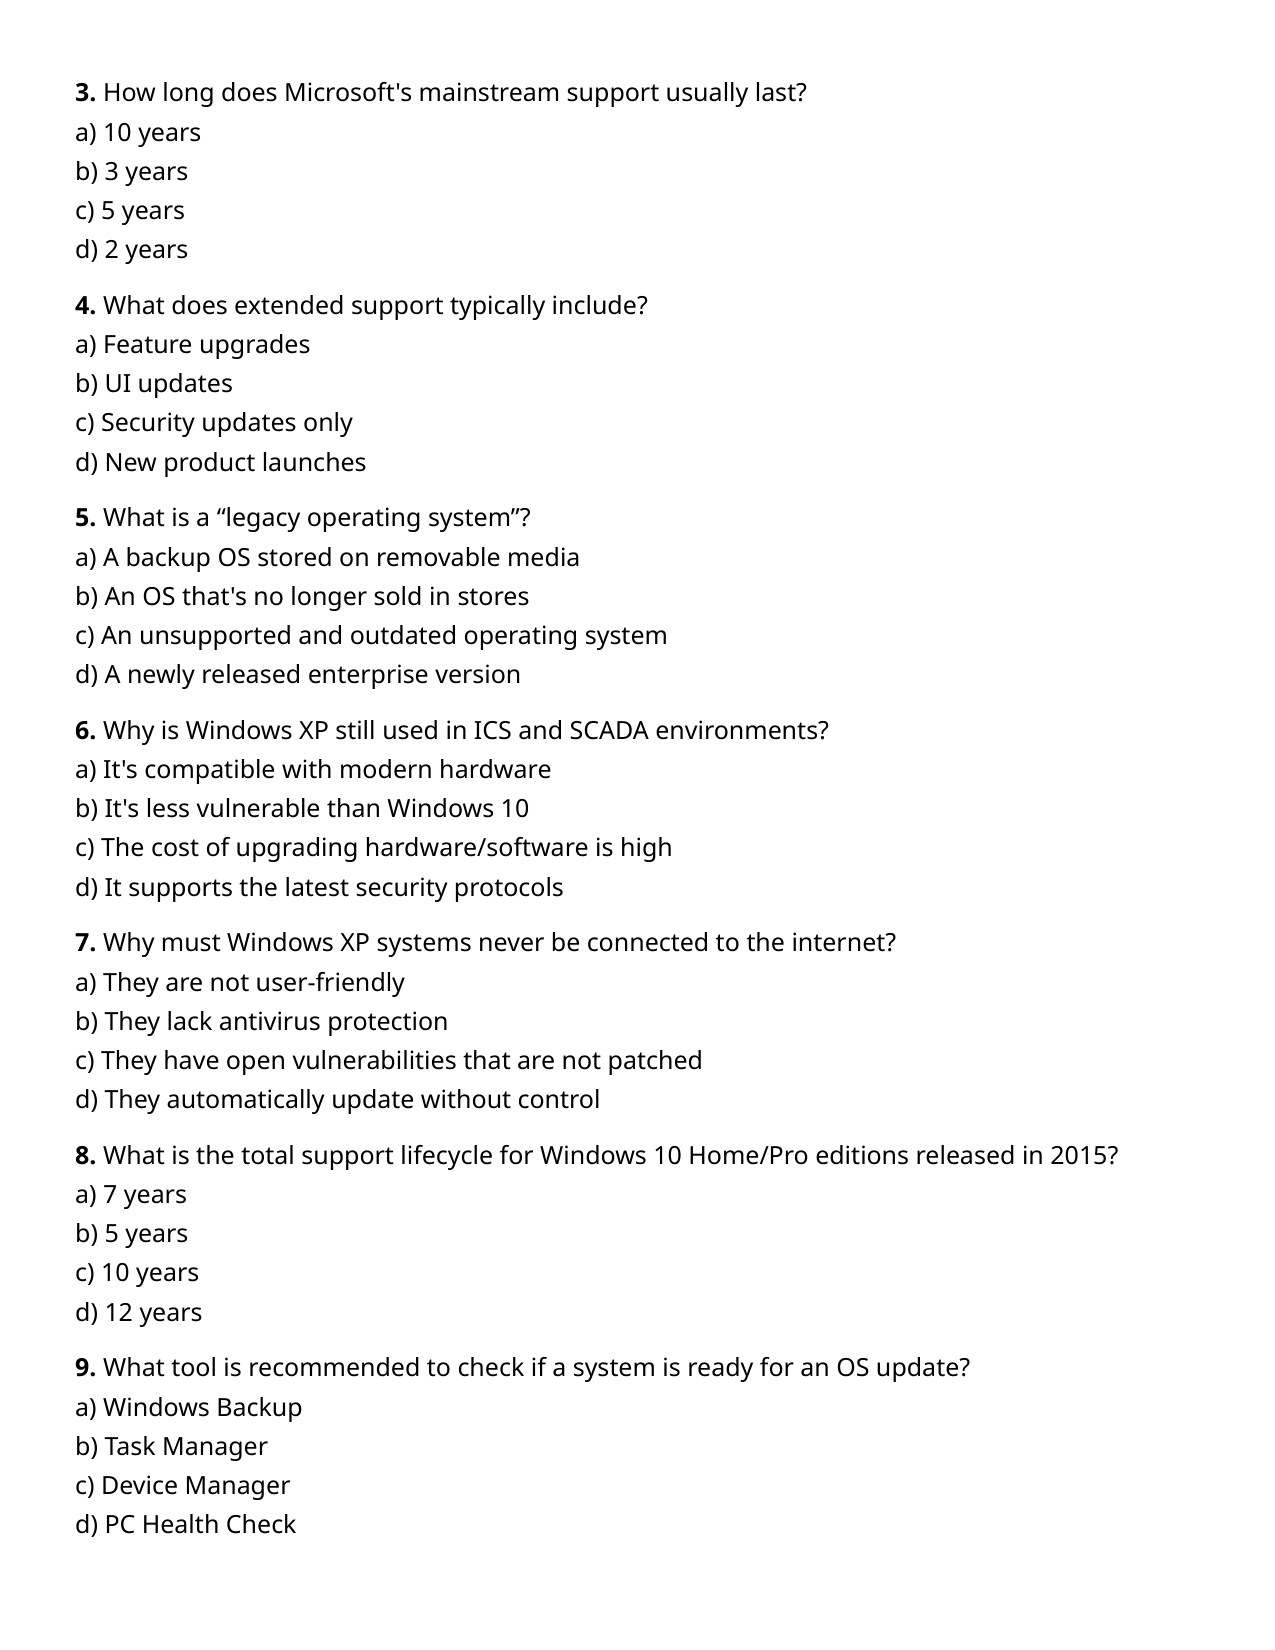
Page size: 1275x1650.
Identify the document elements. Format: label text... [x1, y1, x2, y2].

text 9. What tool is recommended to check if a system is ready for an OS update? a) Windows Backup b) Task Manager c) Device Manager d) PC Health Check [75, 1350, 1200, 1541]
text 4. What does extended support typically include? a) Feature upgrades b) UI updates c) Security updates only d) New product launches [75, 287, 1200, 478]
text 7. Why must Windows XP systems never be connected to the internet? a) They are not user-friendly b) They lack antivirus protection c) They have open vulnerabilities that are not patched d) They automatically update without control [75, 925, 1200, 1116]
text 5. What is a “legacy operating system”? a) A backup OS stored on removable media b) An OS that's no longer sold in stores c) An unsupported and outdated operating system d) A newly released enterprise version [75, 500, 1200, 691]
text 3. How long does Microsoft's mainstream support usually last? a) 10 years b) 3 years c) 5 years d) 2 years [75, 75, 1200, 266]
text 6. Why is Windows XP still used in ICS and SCADA environments? a) It's compatible with modern hardware b) It's less vulnerable than Windows 10 c) The cost of upgrading hardware/software is high d) It supports the latest security protocols [75, 712, 1200, 903]
text 8. What is the total support lifecycle for Windows 10 Home/Pro editions released in 2015? a) 7 years b) 5 years c) 10 years d) 12 years [75, 1137, 1200, 1328]
